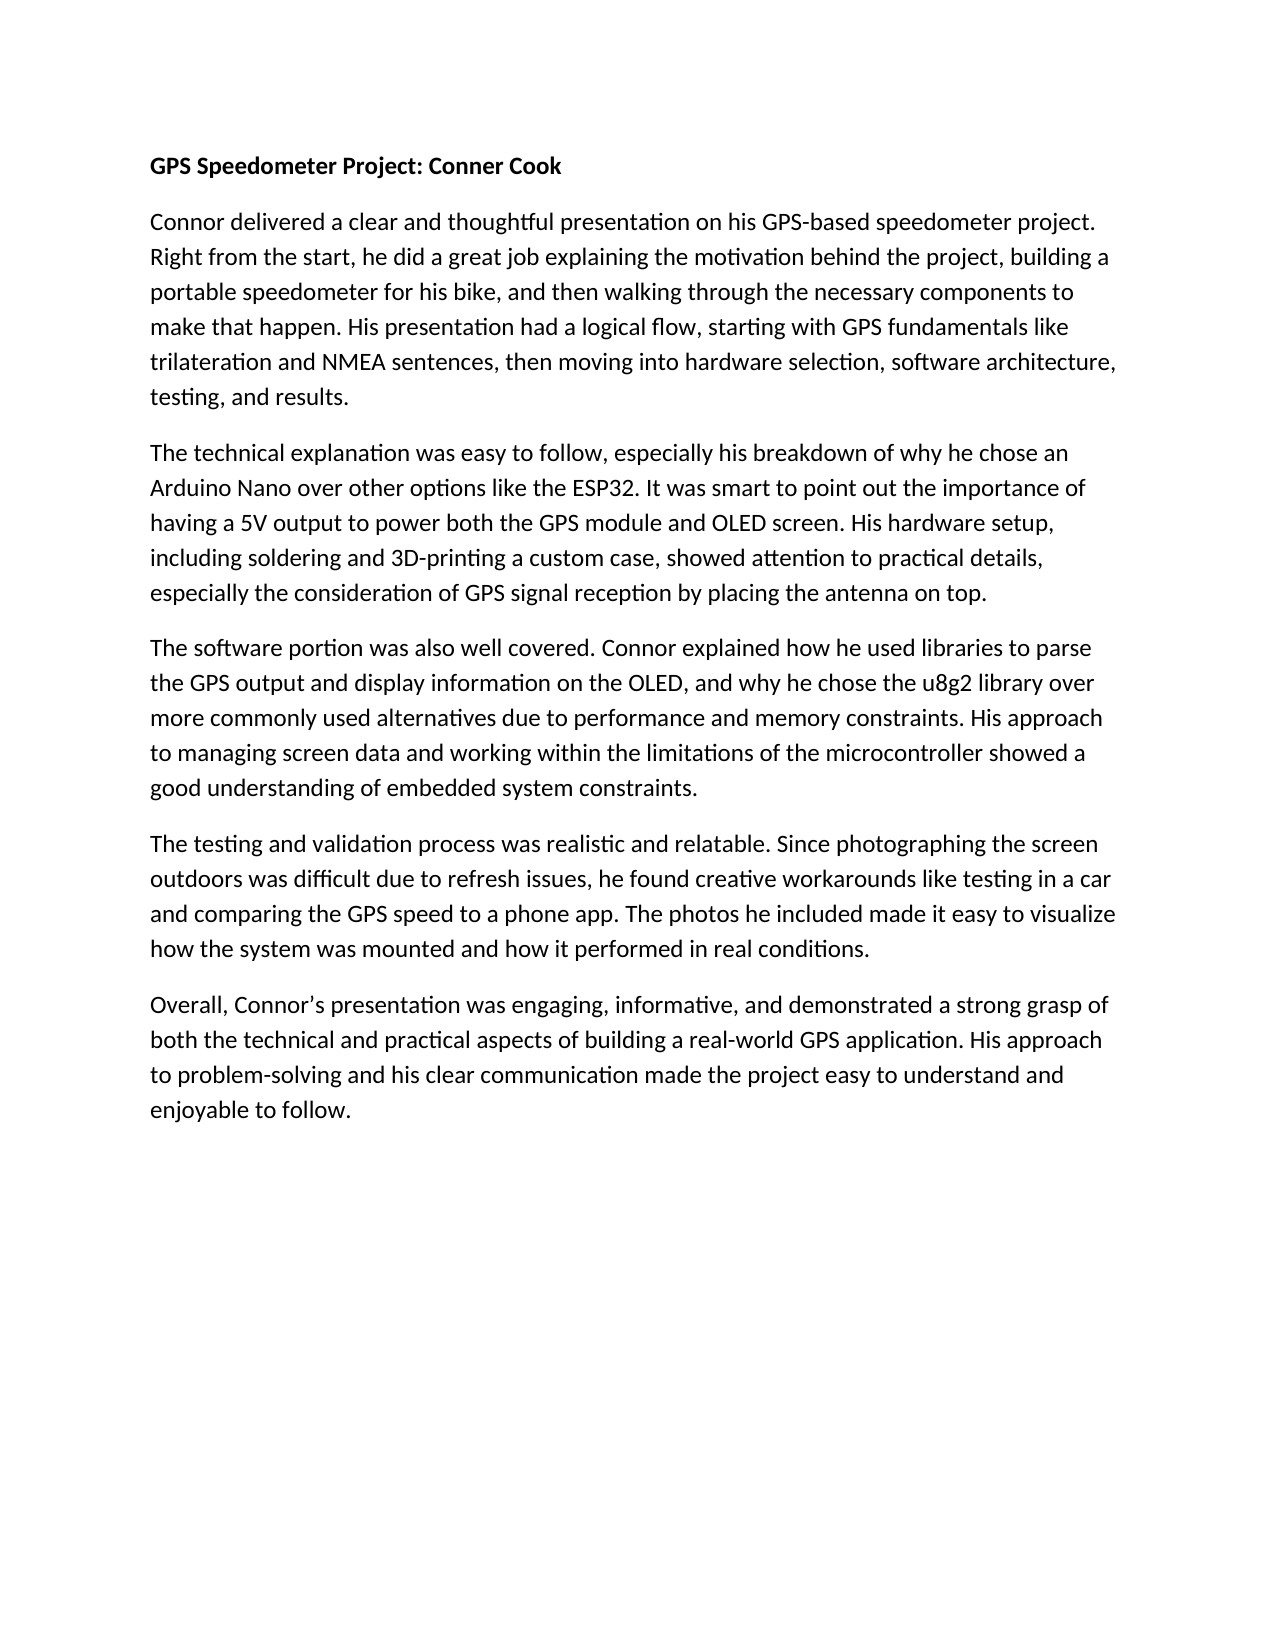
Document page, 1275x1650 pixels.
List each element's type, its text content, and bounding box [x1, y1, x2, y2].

text The technical explanation was easy to follow, especially his breakdown of why he chose an Arduino Nano over other options like the ESP32. It was smart to point out the importance of having a 5V output to power both the GPS module and OLED screen. His hardware setup, including soldering and 3D-printing a custom case, showed attention to practical details, especially the consideration of GPS signal reception by placing the antenna on top. [150, 437, 1125, 607]
text The testing and validation process was realistic and relatable. Since photographing the screen outdoors was difficult due to refresh issues, he found creative workarounds like testing in a car and comparing the GPS speed to a phone app. The photos he included made it easy to visualize how the system was mounted and how it performed in real conditions. [150, 828, 1125, 964]
text Connor delivered a clear and thoughtful presentation on his GPS-based speedometer project. Right from the start, he did a great job explaining the motivation behind the project, building a portable speedometer for his bike, and then walking through the necessary components to make that happen. His presentation had a logical flow, starting with GPS fundamentals like trilateration and NMEA sentences, then moving into hardware selection, software architecture, testing, and results. [150, 206, 1125, 411]
text GPS Speedometer Project: Conner Cook [150, 150, 1125, 181]
text Overall, Connor’s presentation was engaging, informative, and demonstrated a strong grasp of both the technical and practical aspects of building a real-world GPS application. His approach to problem-solving and his clear communication made the project easy to understand and enjoyable to follow. [150, 989, 1125, 1125]
text The software portion was also well covered. Connor explained how he used libraries to parse the GPS output and display information on the OLED, and why he chose the u8g2 library over more commonly used alternatives due to performance and memory constraints. His approach to managing screen data and working within the limitations of the microcontroller showed a good understanding of embedded system constraints. [150, 632, 1125, 803]
